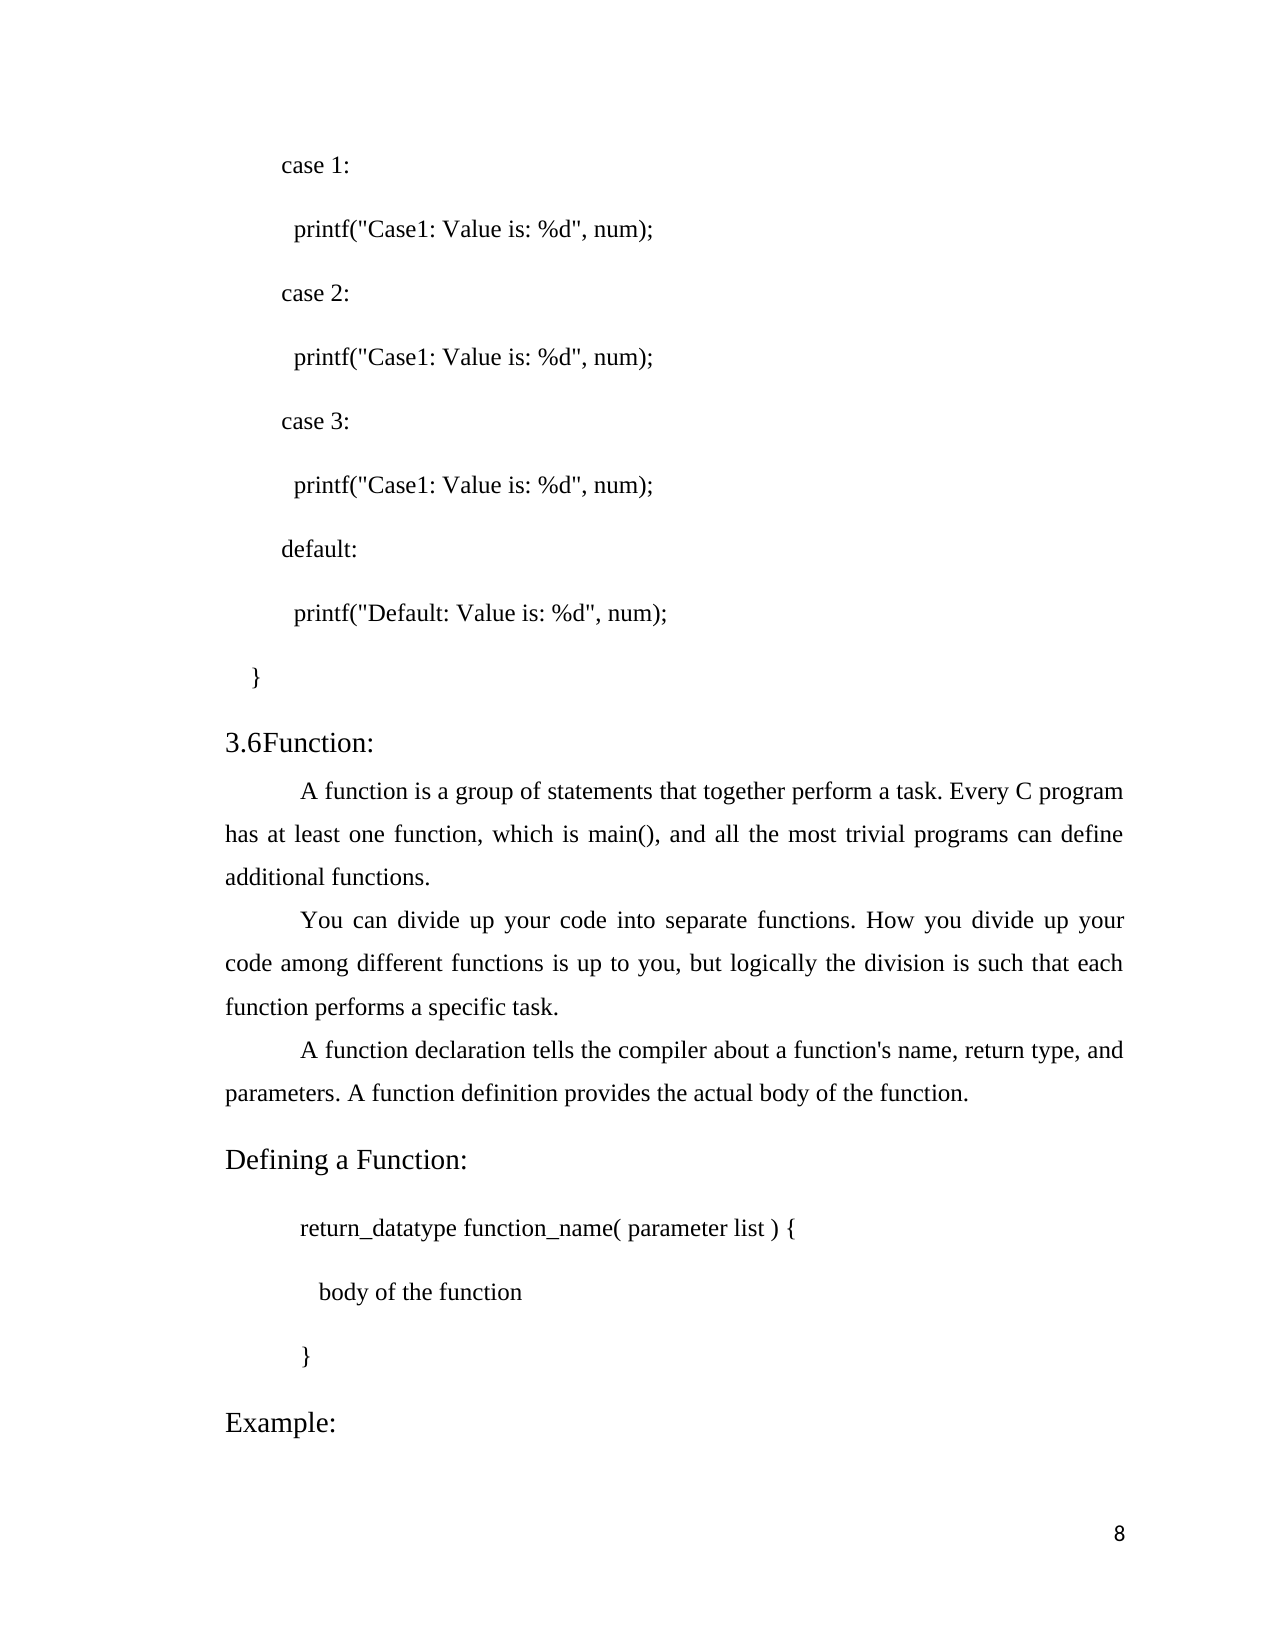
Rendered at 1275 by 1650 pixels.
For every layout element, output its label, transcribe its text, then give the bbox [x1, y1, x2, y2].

text } [225, 1341, 1125, 1369]
list A function is a group of statements that together perform a task. Every C program has at least one function, which is main(), and all the most trivial programs can define additional functions. [225, 776, 1125, 891]
text printf("Default: Value is: %d", num); [150, 598, 1125, 626]
text } [150, 662, 1125, 690]
text return_datatype function_name( parameter list ) { [225, 1213, 1125, 1242]
list A function declaration tells the compiler about a function's name, return type, and parameters. A function definition provides the actual body of the function. [225, 1035, 1125, 1107]
text printf("Case1: Value is: %d", num); [150, 470, 1125, 498]
text case 3: [150, 406, 1125, 434]
text printf("Case1: Value is: %d", num); [150, 214, 1125, 243]
text Example: [150, 1405, 1125, 1438]
list You can divide up your code into separate functions. How you divide up your code among different functions is up to you, but logically the division is such that each function performs a specific task. [225, 905, 1125, 1020]
text case 2: [150, 278, 1125, 307]
text default: [150, 534, 1125, 562]
text Defining a Function: [150, 1142, 1125, 1175]
text printf("Case1: Value is: %d", num); [150, 342, 1125, 371]
text case 1: [150, 150, 1125, 179]
list Function: [225, 726, 1125, 759]
text body of the function [225, 1277, 1125, 1306]
